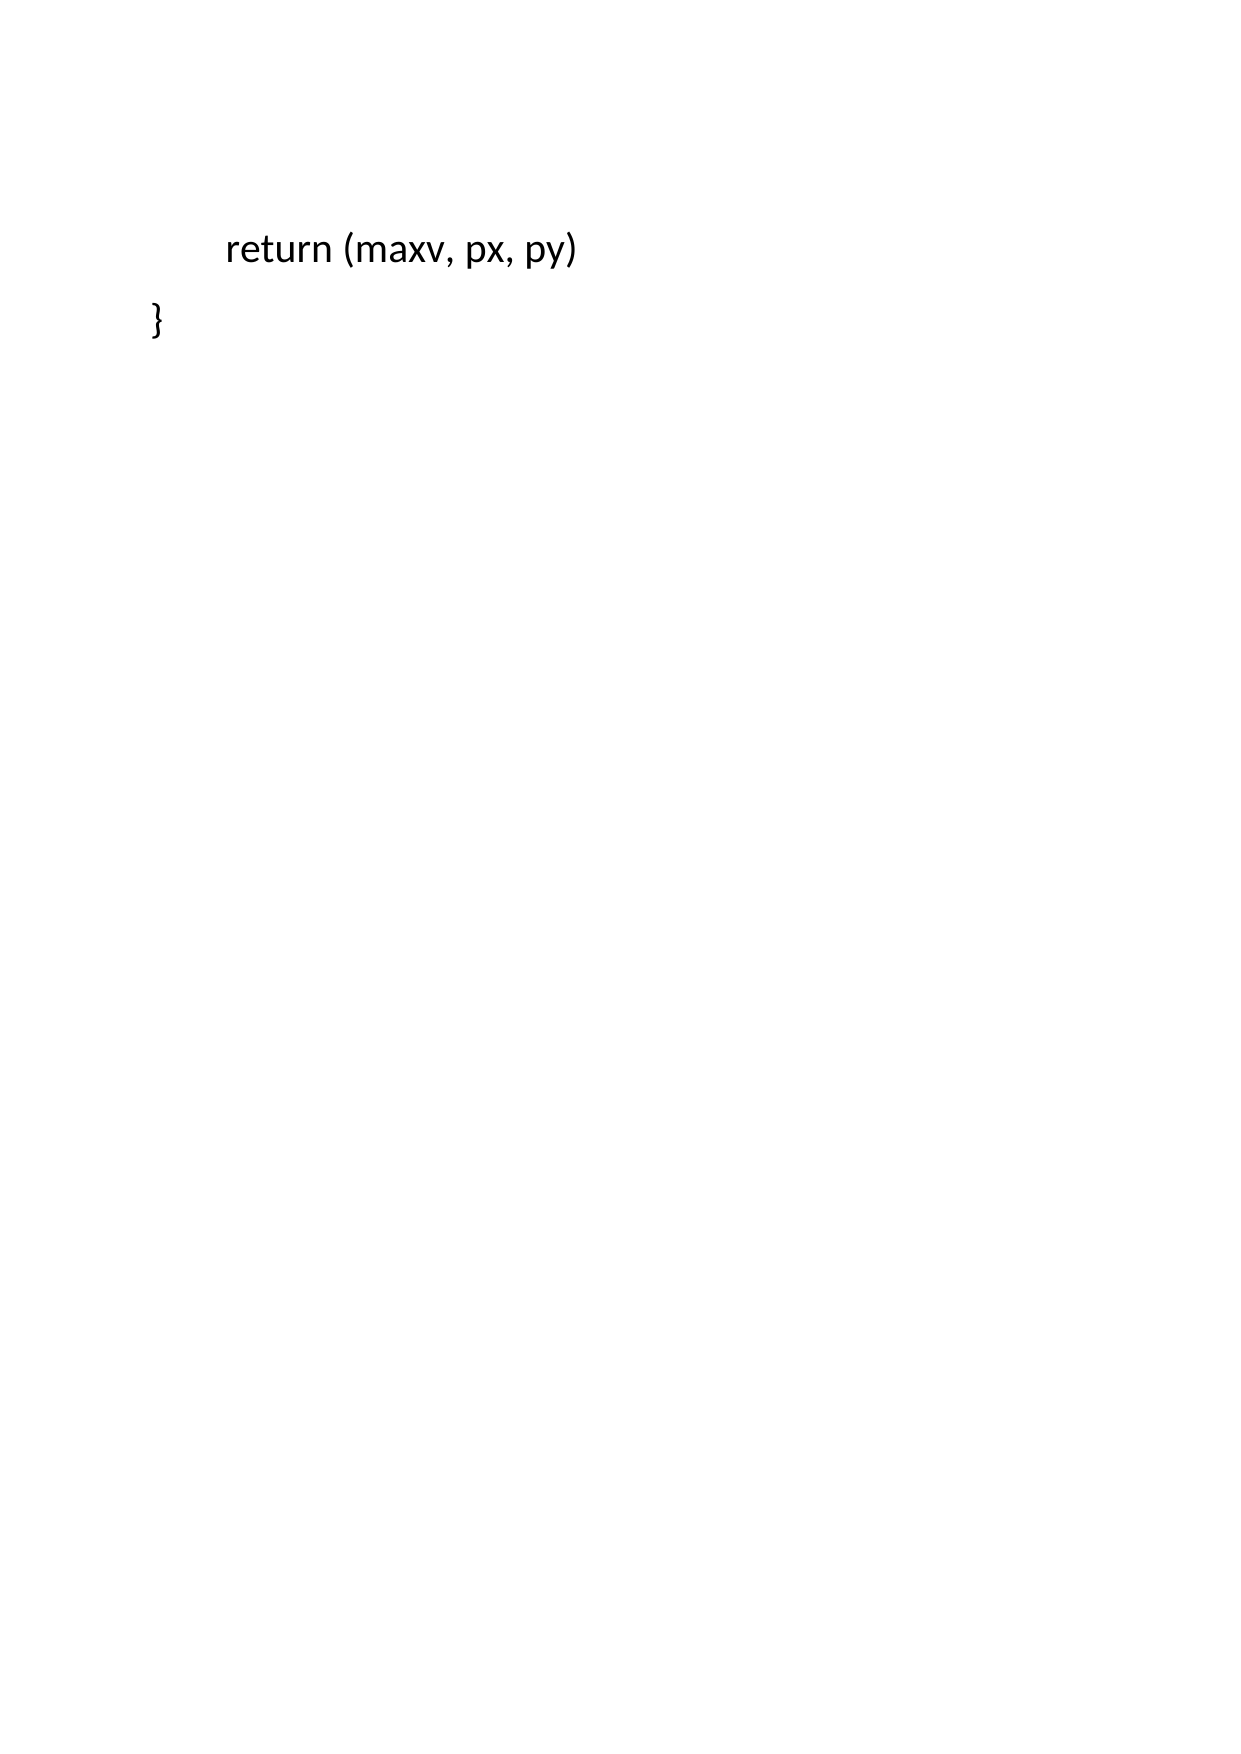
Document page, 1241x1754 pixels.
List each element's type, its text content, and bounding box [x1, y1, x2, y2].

text return (maxv, px, py) [150, 222, 1090, 272]
text } [150, 293, 1090, 344]
